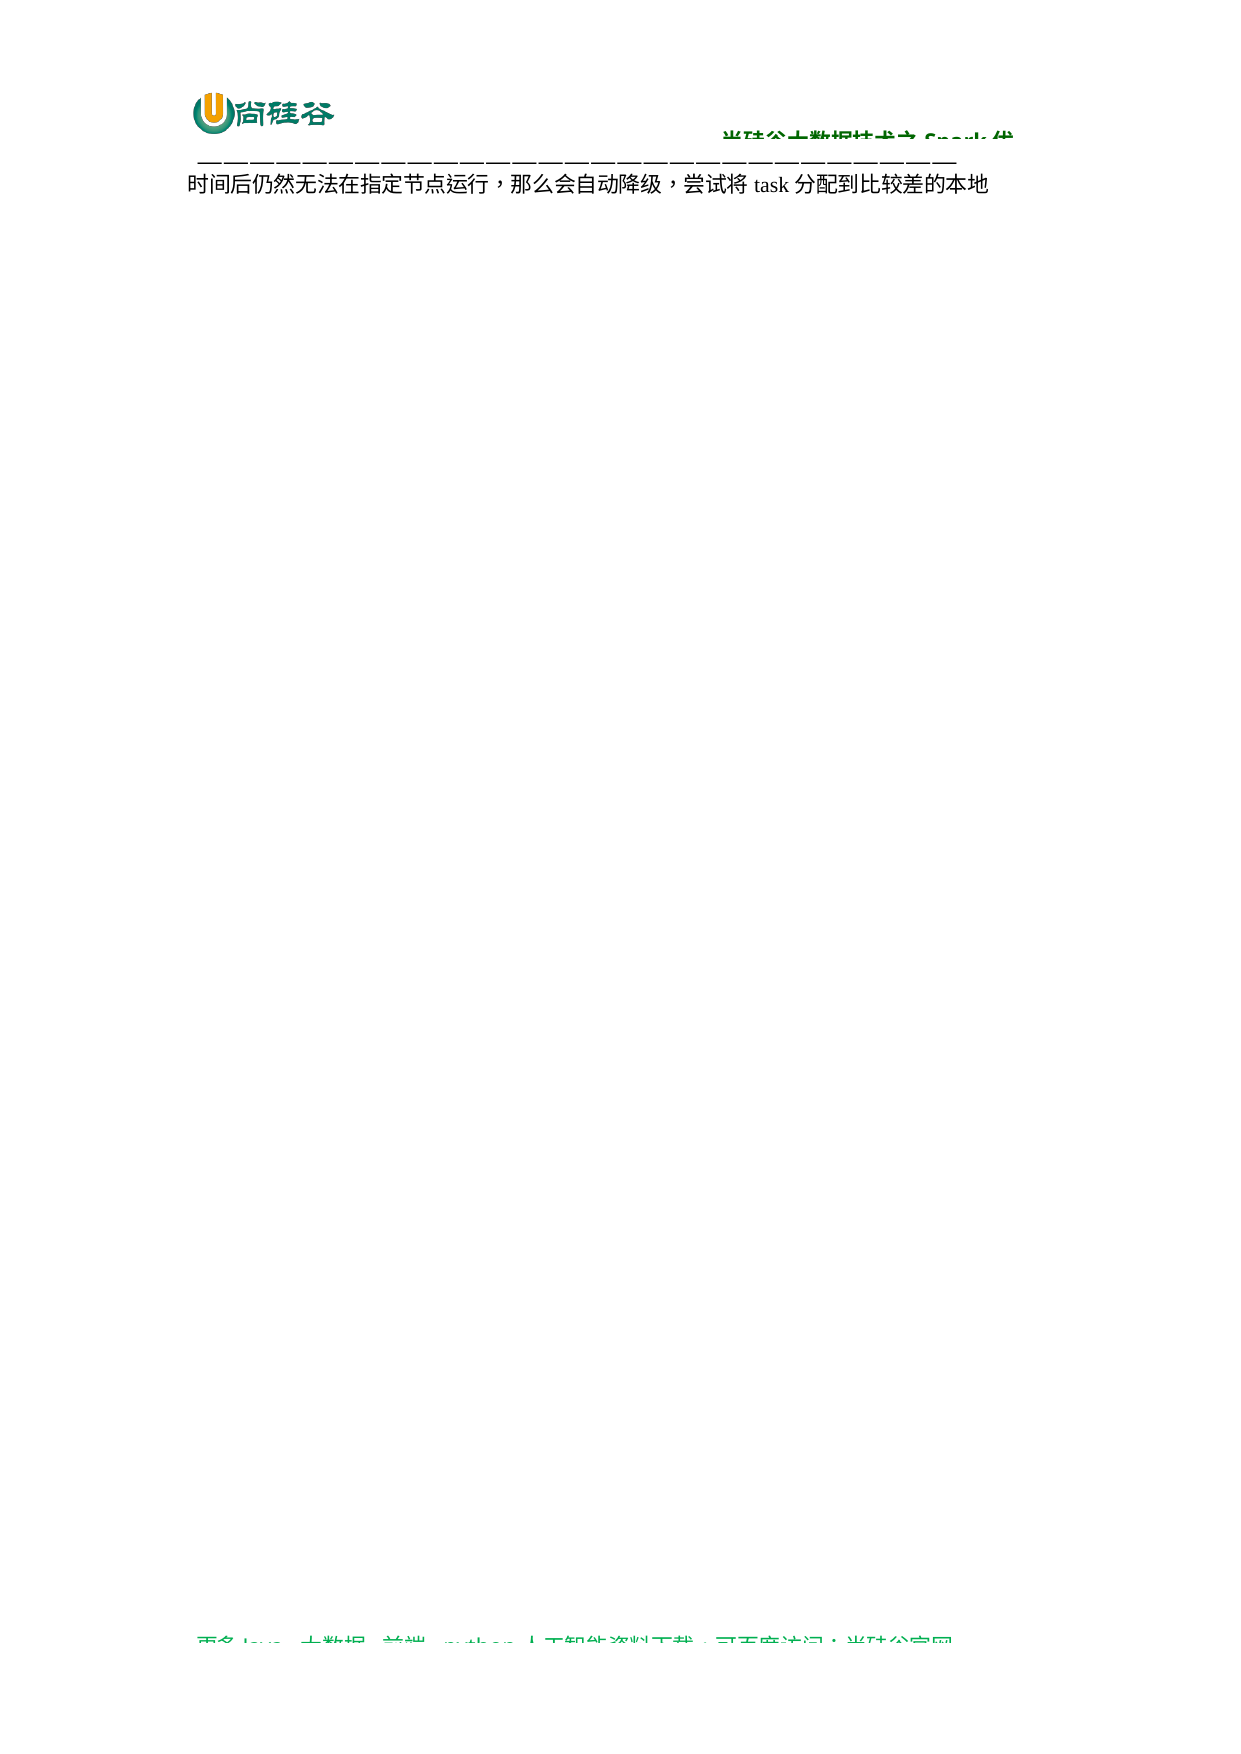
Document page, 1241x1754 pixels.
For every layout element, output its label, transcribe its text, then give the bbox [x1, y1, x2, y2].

picture [187, 88, 338, 138]
